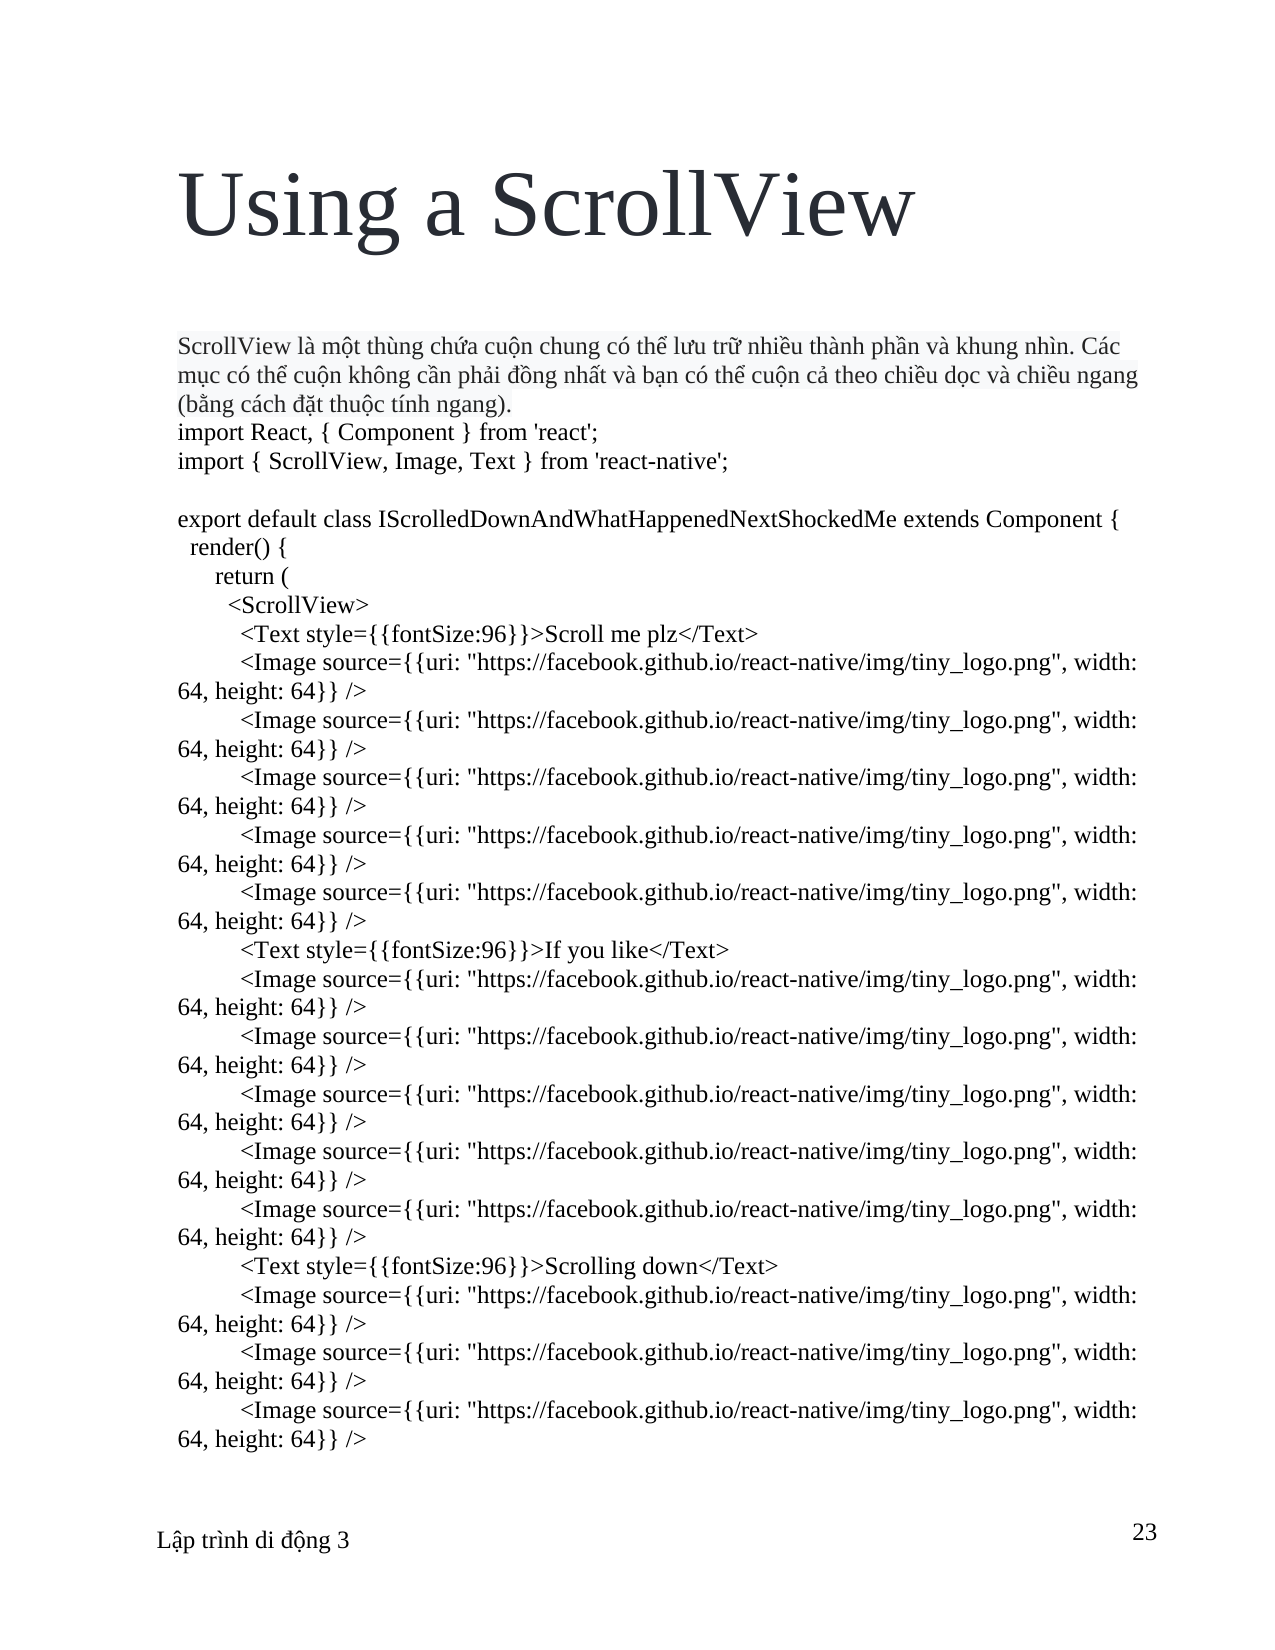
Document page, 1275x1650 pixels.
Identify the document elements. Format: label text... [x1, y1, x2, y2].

text import React, { Component } from 'react'; [177, 417, 1157, 446]
text <Text style={{fontSize:96}}>If you like</Text> [177, 935, 1157, 964]
text <Image source={{uri: "https://facebook.github.io/react-native/img/tiny_logo.png", width: 64, height: 64}} /> [177, 1136, 1157, 1194]
text <Image source={{uri: "https://facebook.github.io/react-native/img/tiny_logo.png", width: 64, height: 64}} /> [177, 964, 1157, 1021]
text <Image source={{uri: "https://facebook.github.io/react-native/img/tiny_logo.png", width: 64, height: 64}} /> [177, 1194, 1157, 1251]
text <Image source={{uri: "https://facebook.github.io/react-native/img/tiny_logo.png", width: 64, height: 64}} /> [177, 1079, 1157, 1136]
text <Image source={{uri: "https://facebook.github.io/react-native/img/tiny_logo.png", width: 64, height: 64}} /> [177, 1021, 1157, 1079]
text ScrollView là một thùng chứa cuộn chung có thể lưu trữ nhiều thành phần và khung nhìn. Các mục có thể cuộn không cần phải đồng nhất và bạn có thể cuộn cả theo chiều dọc và chiều ngang (bằng cách đặt thuộc tính ngang). [177, 302, 1157, 417]
text <ScrollView> [177, 590, 1157, 619]
text <Image source={{uri: "https://facebook.github.io/react-native/img/tiny_logo.png", width: 64, height: 64}} /> [177, 877, 1157, 935]
text export default class IScrolledDownAndWhatHappenedNextShockedMe extends Component { [177, 504, 1157, 532]
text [177, 1337, 1157, 1395]
text <Text style={{fontSize:96}}>Scrolling down</Text> [177, 1251, 1157, 1280]
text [177, 1395, 1157, 1452]
subtitle Using a ScrollView [177, 148, 1157, 256]
text import { ScrollView, Image, Text } from 'react-native'; [177, 446, 1157, 475]
text <Image source={{uri: "https://facebook.github.io/react-native/img/tiny_logo.png", width: 64, height: 64}} /> [177, 1280, 1157, 1337]
text <Text style={{fontSize:96}}>Scroll me plz</Text> [177, 619, 1157, 647]
text render() { [177, 532, 1157, 561]
text <Image source={{uri: "https://facebook.github.io/react-native/img/tiny_logo.png", width: 64, height: 64}} /> [177, 762, 1157, 820]
text <Image source={{uri: "https://facebook.github.io/react-native/img/tiny_logo.png", width: 64, height: 64}} /> [177, 705, 1157, 762]
text return ( [177, 561, 1157, 590]
text <Image source={{uri: "https://facebook.github.io/react-native/img/tiny_logo.png", width: 64, height: 64}} /> [177, 820, 1157, 877]
text <Image source={{uri: "https://facebook.github.io/react-native/img/tiny_logo.png", width: 64, height: 64}} /> [177, 647, 1157, 705]
